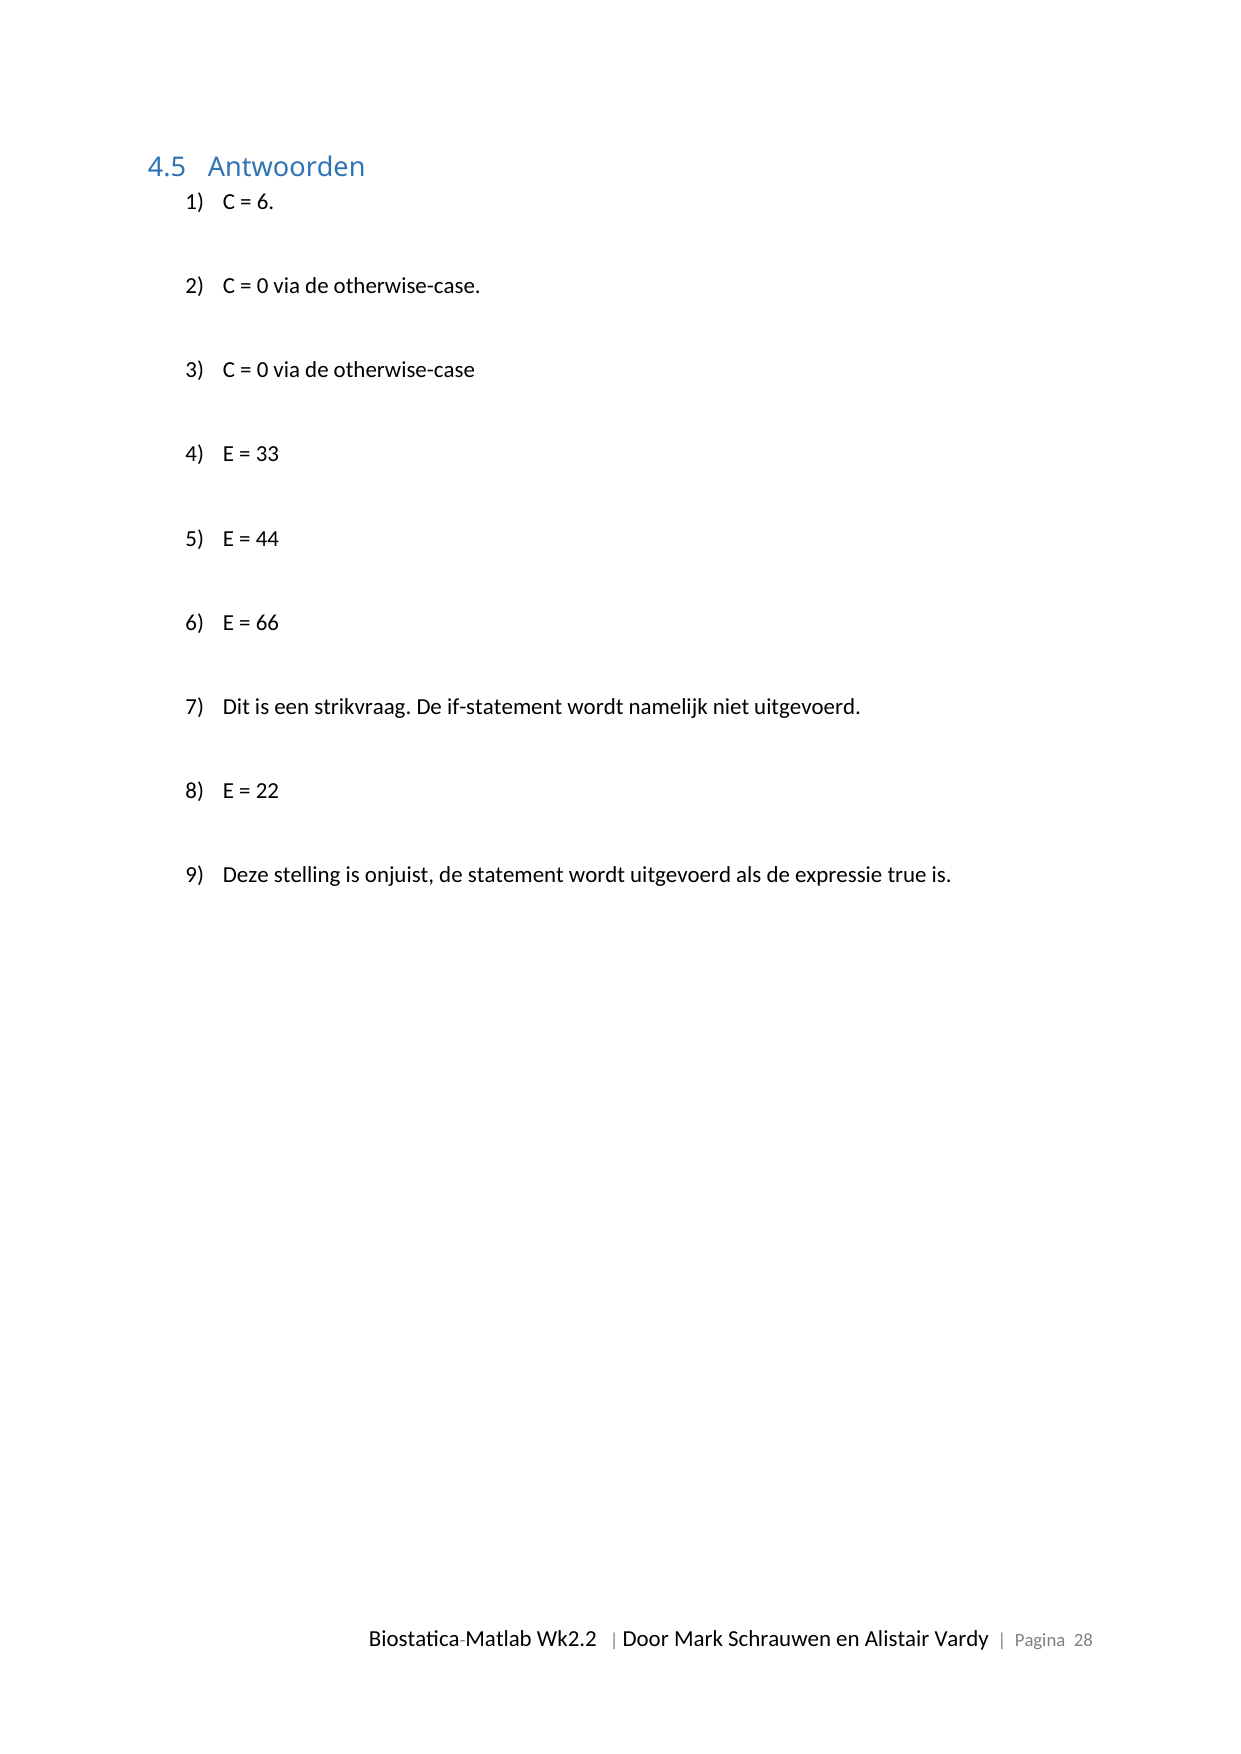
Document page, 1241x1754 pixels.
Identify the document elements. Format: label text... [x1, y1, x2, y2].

list C = 0 via de otherwise-case [185, 356, 1093, 383]
list C = 6. [185, 187, 1093, 215]
subtitle Antwoorden [148, 148, 1093, 184]
list Deze stelling is onjuist, de statement wordt uitgevoerd als de expressie true is. [185, 860, 1093, 888]
list E = 22 [185, 776, 1093, 804]
list C = 0 via de otherwise-case. [185, 271, 1093, 299]
list E = 44 [185, 524, 1093, 552]
list E = 33 [185, 439, 1093, 468]
list E = 66 [185, 608, 1093, 636]
list Dit is een strikvraag. De if-statement wordt namelijk niet uitgevoerd. [185, 692, 1093, 720]
